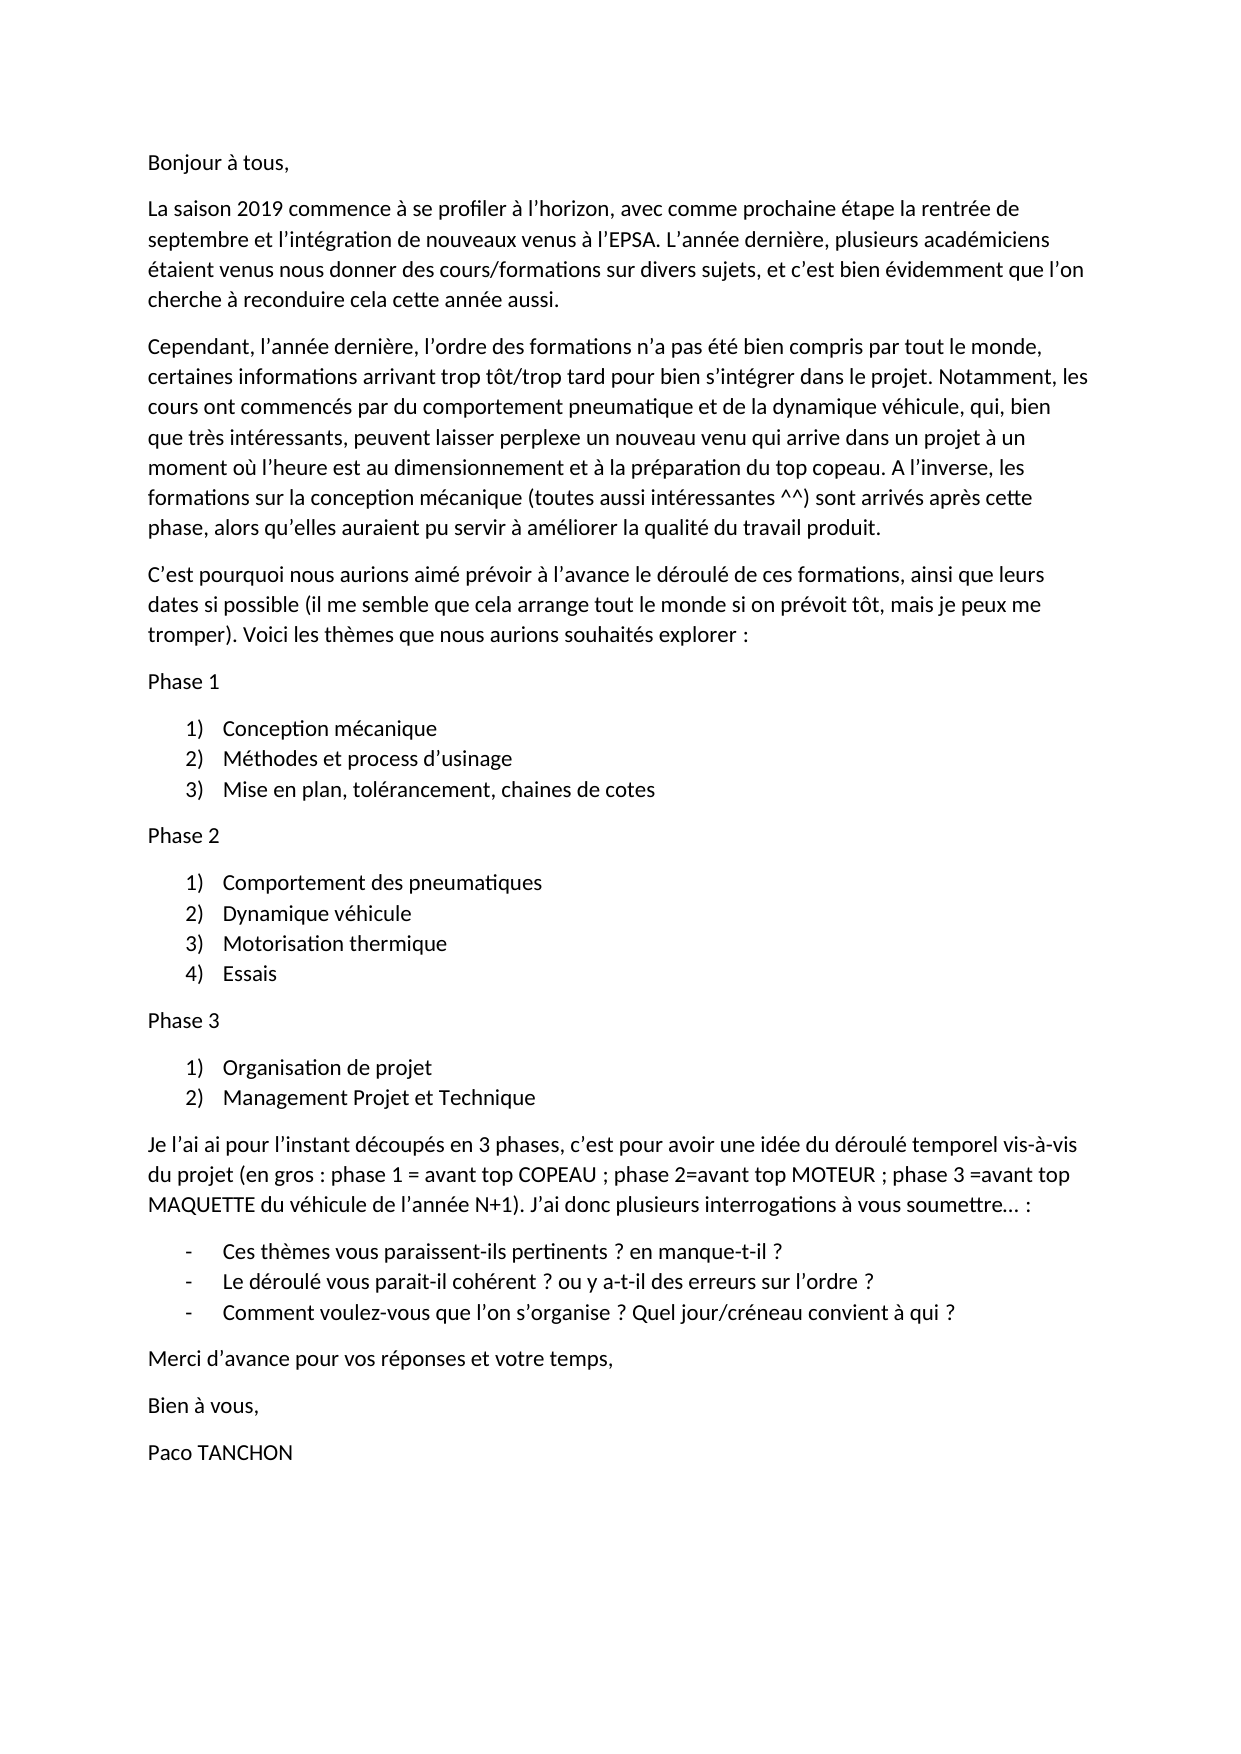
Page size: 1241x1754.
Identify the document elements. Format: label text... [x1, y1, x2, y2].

list Essais [185, 959, 1093, 987]
text Cependant, l’année dernière, l’ordre des formations n’a pas été bien compris par tout le monde, certaines informations arrivant trop tôt/trop tard pour bien s’intégrer dans le projet. Notamment, les cours ont commencés par du comportement pneumatique et de la dynamique véhicule, qui, bien que très intéressants, peuvent laisser perplexe un nouveau venu qui arrive dans un projet à un moment où l’heure est au dimensionnement et à la préparation du top copeau. A l’inverse, les formations sur la conception mécanique (toutes aussi intéressantes ^^) sont arrivés après cette phase, alors qu’elles auraient pu servir à améliorer la qualité du travail produit. [148, 332, 1093, 541]
text Phase 2 [148, 822, 1093, 849]
list Méthodes et process d’usinage [185, 744, 1093, 772]
text Bien à vous, [148, 1391, 1093, 1419]
text Paco TANCHON [148, 1438, 1093, 1466]
text Phase 1 [148, 667, 1093, 695]
text Je l’ai ai pour l’instant découpés en 3 phases, c’est pour avoir une idée du déroulé temporel vis-à-vis du projet (en gros : phase 1 = avant top COPEAU ; phase 2=avant top MOTEUR ; phase 3 =avant top MAQUETTE du véhicule de l’année N+1). J’ai donc plusieurs interrogations à vous soumettre… : [148, 1130, 1093, 1218]
list Dynamique véhicule [185, 899, 1093, 927]
list Comportement des pneumatiques [185, 868, 1093, 896]
list Mise en plan, tolérancement, chaines de cotes [185, 775, 1093, 803]
list Le déroulé vous parait-il cohérent ? ou y a-t-il des erreurs sur l’ordre ? [185, 1267, 1093, 1295]
text Phase 3 [148, 1006, 1093, 1034]
text La saison 2019 commence à se profiler à l’horizon, avec comme prochaine étape la rentrée de septembre et l’intégration de nouveaux venus à l’EPSA. L’année dernière, plusieurs académiciens étaient venus nous donner des cours/formations sur divers sujets, et c’est bien évidemment que l’on cherche à reconduire cela cette année aussi. [148, 194, 1093, 313]
list Management Projet et Technique [185, 1083, 1093, 1111]
list Conception mécanique [185, 714, 1093, 742]
text C’est pourquoi nous aurions aimé prévoir à l’avance le déroulé de ces formations, ainsi que leurs dates si possible (il me semble que cela arrange tout le monde si on prévoit tôt, mais je peux me tromper). Voici les thèmes que nous aurions souhaités explorer : [148, 560, 1093, 648]
list Ces thèmes vous paraissent-ils pertinents ? en manque-t-il ? [185, 1237, 1093, 1265]
list Organisation de projet [185, 1053, 1093, 1081]
text Bonjour à tous, [148, 148, 1093, 176]
list Comment voulez-vous que l’on s’organise ? Quel jour/créneau convient à qui ? [185, 1298, 1093, 1326]
list Motorisation thermique [185, 929, 1093, 957]
text Merci d’avance pour vos réponses et votre temps, [148, 1344, 1093, 1372]
